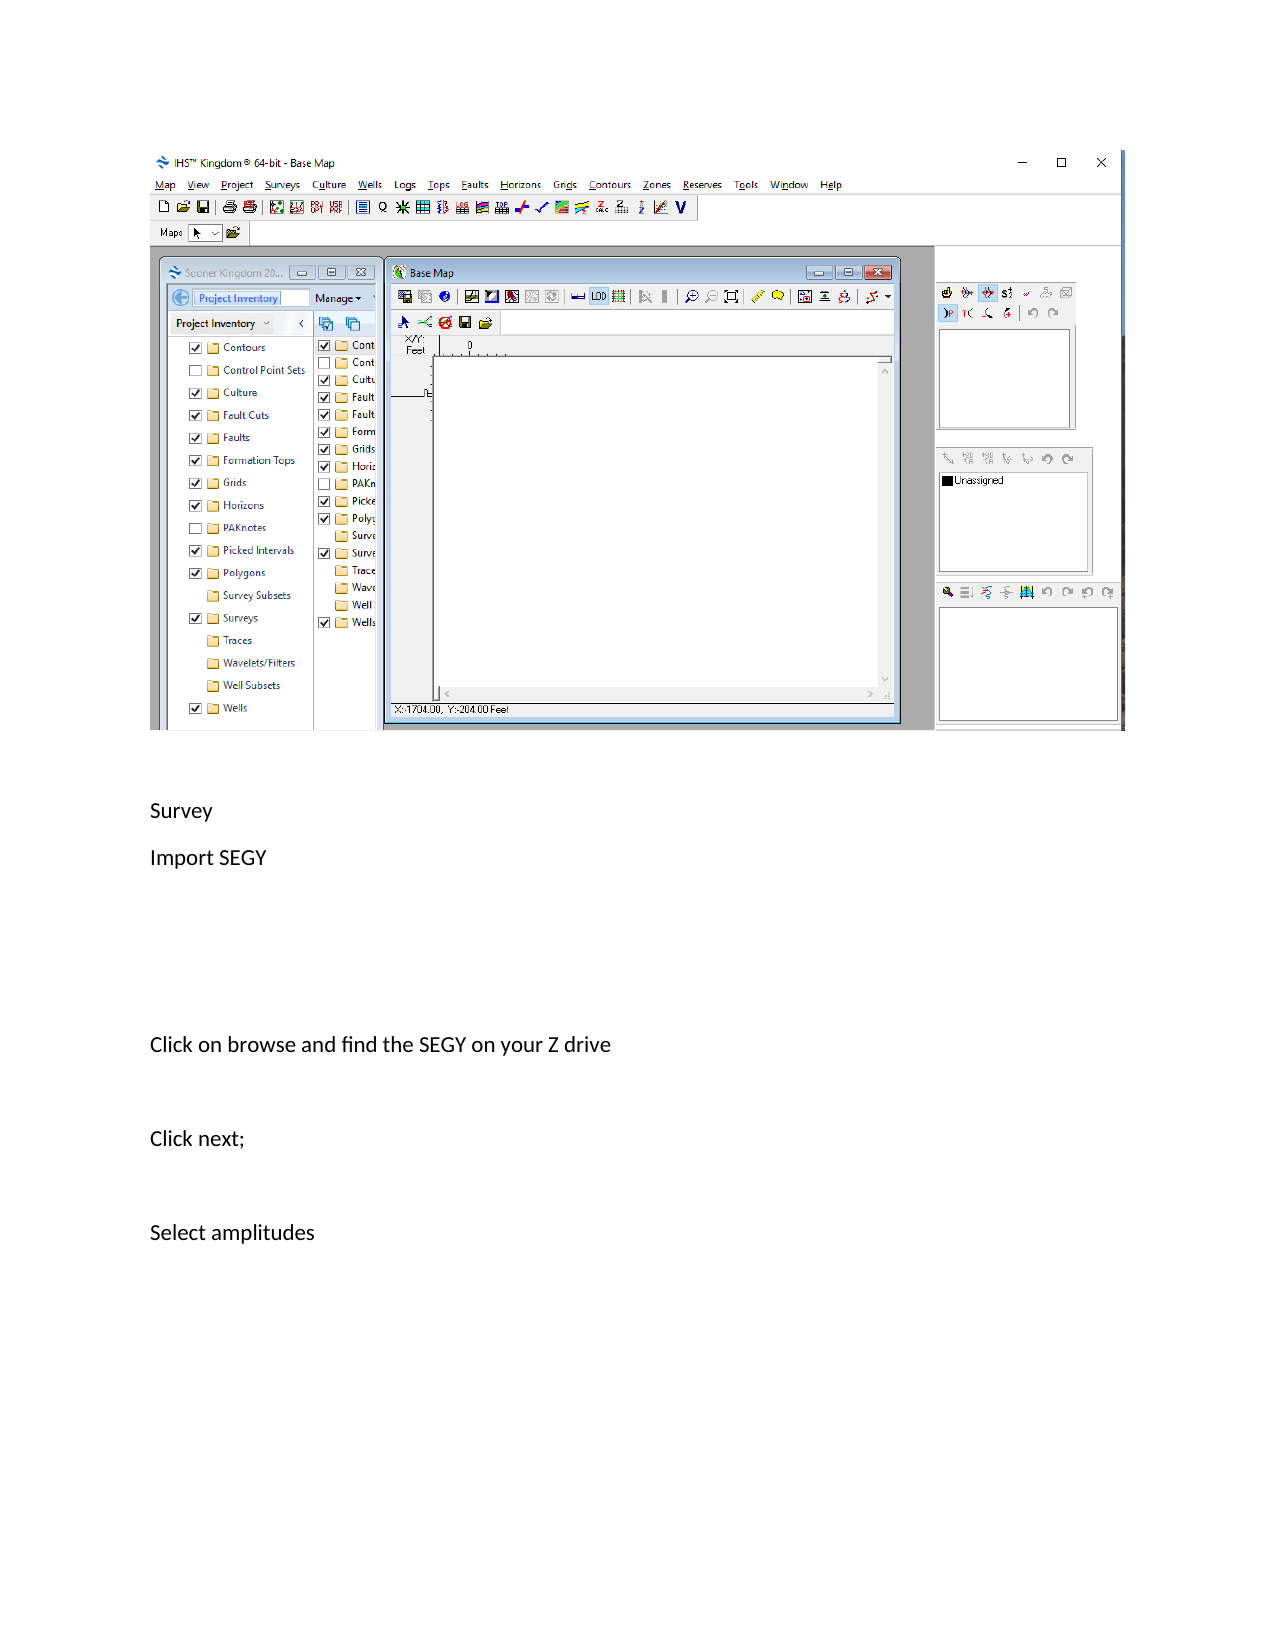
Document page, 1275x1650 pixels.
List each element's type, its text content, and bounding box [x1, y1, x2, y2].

text Select amplitudes [150, 1218, 1125, 1246]
text Click next; [150, 1124, 1125, 1152]
text Survey [150, 796, 1125, 824]
picture [150, 150, 1125, 731]
text Import SEGY [150, 843, 1125, 871]
text Click on browse and find the SEGY on your Z drive [150, 1030, 1125, 1058]
